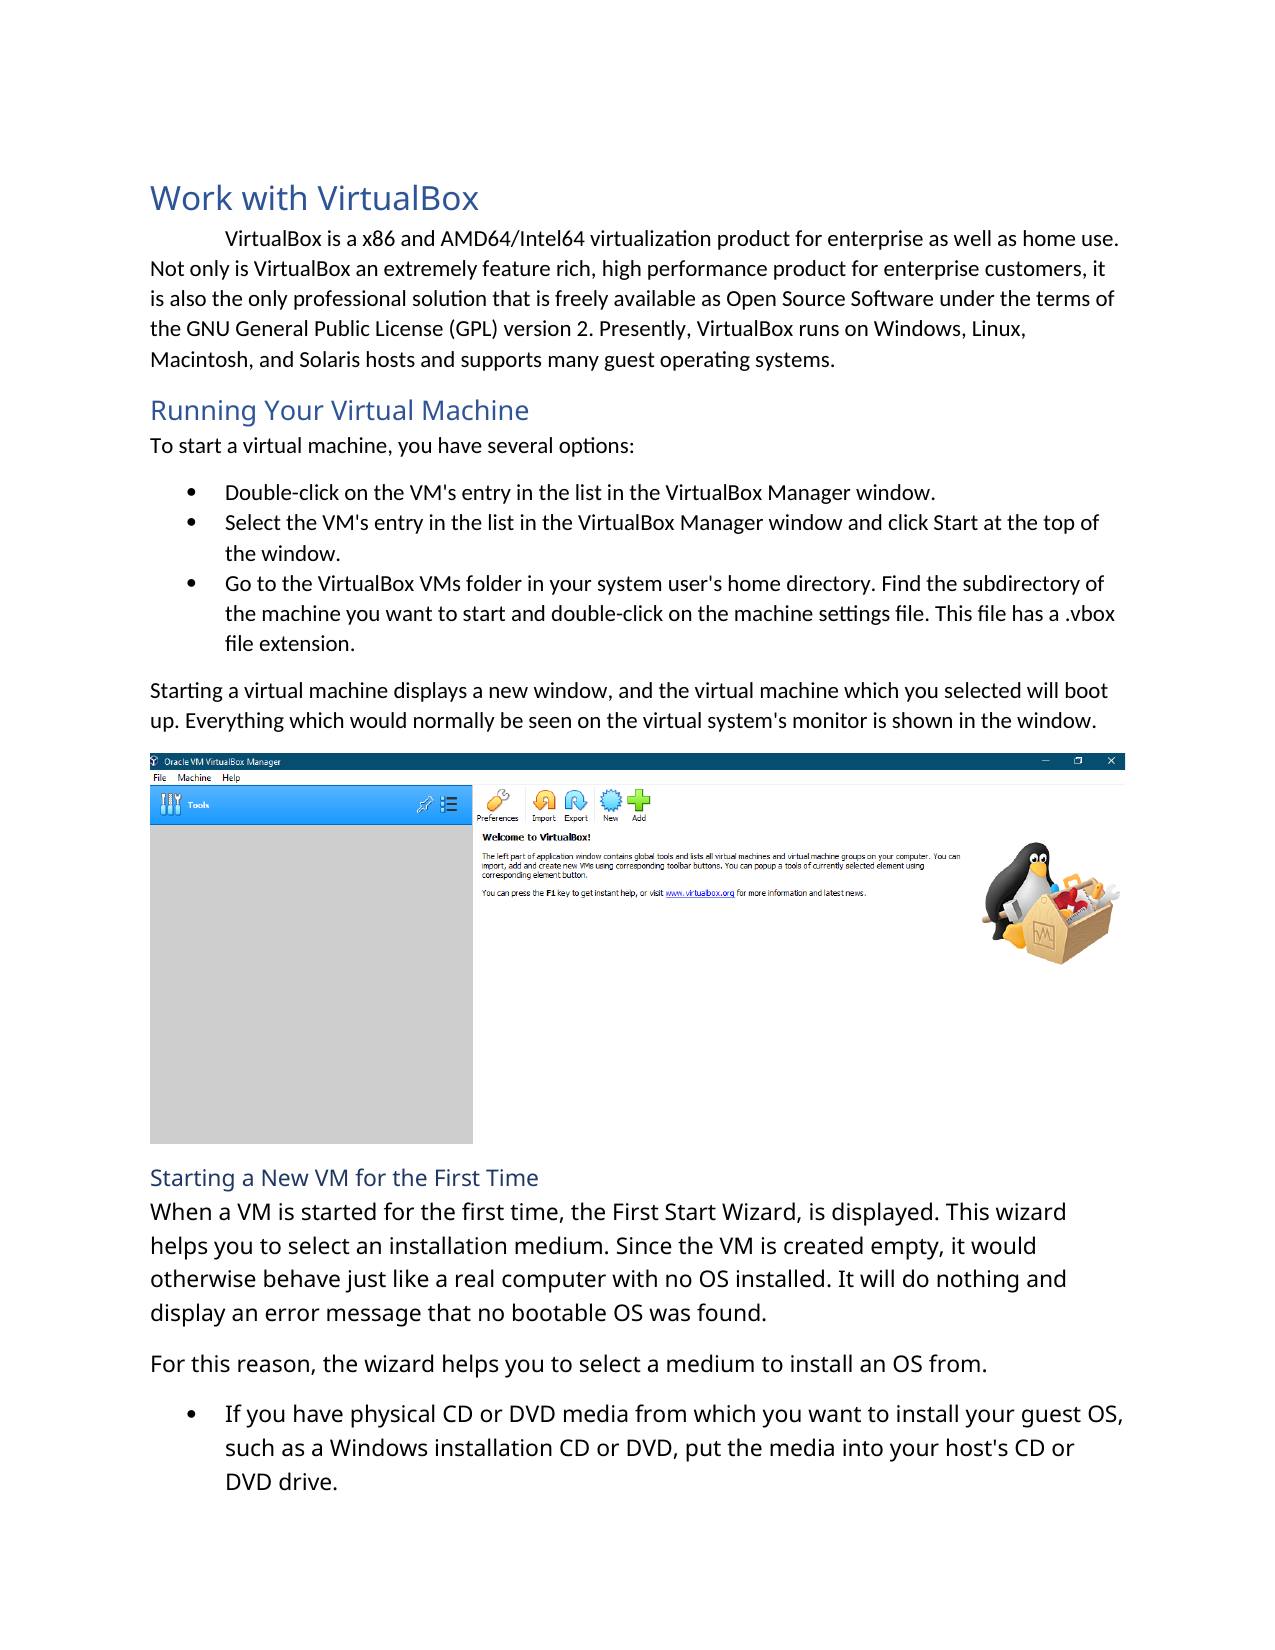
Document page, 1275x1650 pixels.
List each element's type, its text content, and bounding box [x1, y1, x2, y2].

picture [150, 756, 157, 766]
text When a VM is started for the first time, the First Start Wizard, is displayed. This wizard helps you to select an installation medium. Since the VM is created empty, it would otherwise behave just like a real computer with no OS installed. It will do nothing and display an error message that no bootable OS was found. [150, 1196, 1125, 1328]
list If you have physical CD or DVD media from which you want to install your guest OS, such as a Windows installation CD or DVD, put the media into your host's CD or DVD drive. [187, 1398, 1125, 1497]
text Starting a virtual machine displays a new window, and the virtual machine which you selected will boot up. Everything which would normally be seen on the virtual system's monitor is shown in the window. [150, 676, 1125, 734]
text For this reason, the wizard helps you to select a medium to install an OS from. [150, 1347, 1125, 1379]
list Select the VM's entry in the list in the VirtualBox Manager window and click Start at the top of the window. [187, 508, 1125, 567]
text To start a virtual machine, you have several options: [150, 431, 1125, 459]
picture [192, 759, 203, 764]
picture [150, 771, 1125, 1144]
subtitle Starting a New VM for the First Time [150, 1162, 1125, 1193]
subtitle Work with VirtualBox [150, 175, 1125, 220]
subtitle Running Your Virtual Machine [150, 392, 1125, 428]
text VirtualBox is a x86 and AMD64/Intel64 virtualization product for enterprise as well as home use. Not only is VirtualBox an extremely feature rich, high performance product for enterprise customers, it is also the only professional solution that is freely available as Open Source Software under the terms of the GNU General Public License (GPL) version 2. Presently, VirtualBox runs on Windows, Linux, Macintosh, and Solaris hosts and supports many guest operating systems. [150, 224, 1125, 373]
list Go to the VirtualBox VMs folder in your system user's home directory. Find the subdirectory of the machine you want to start and double-click on the machine settings file. This file has a .vbox file extension. [187, 569, 1125, 657]
list Double-click on the VM's entry in the list in the VirtualBox Manager window. [187, 478, 1125, 506]
